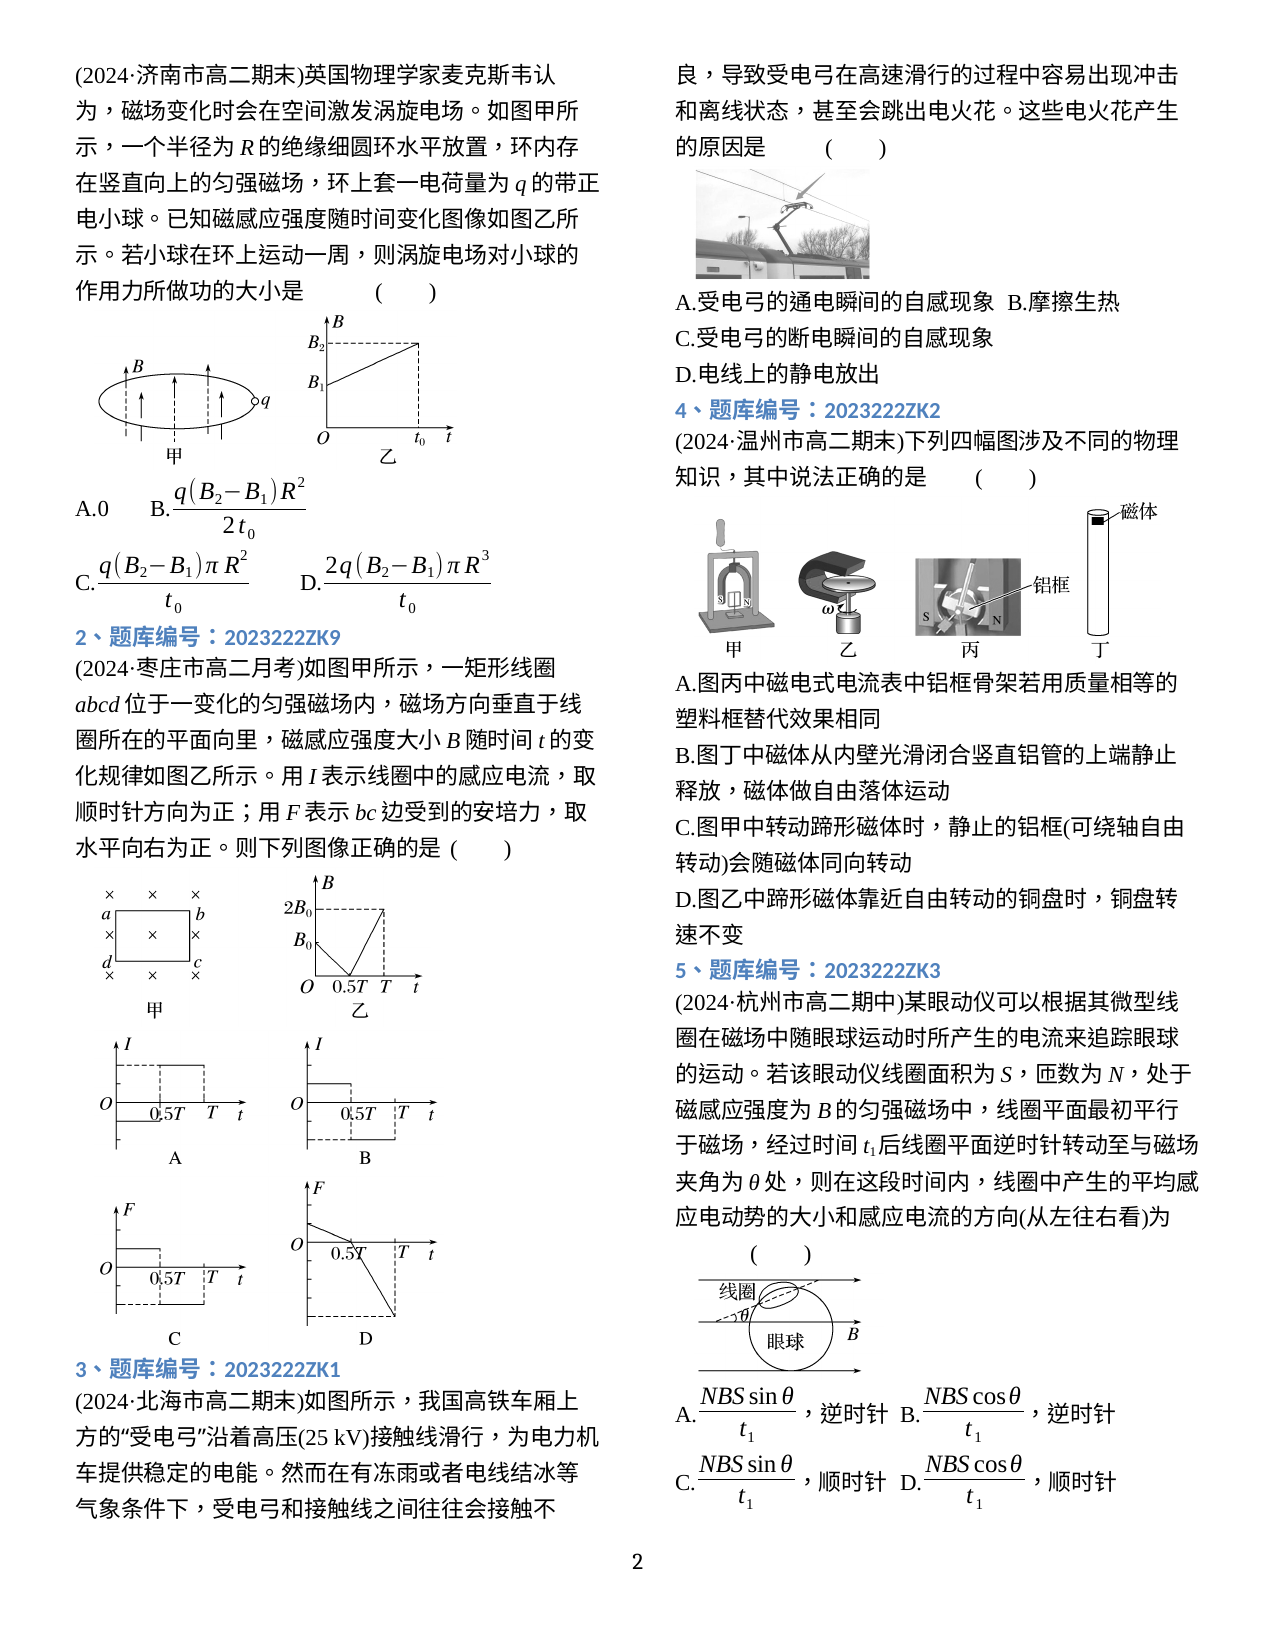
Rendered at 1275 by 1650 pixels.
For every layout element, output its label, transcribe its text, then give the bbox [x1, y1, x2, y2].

picture [93, 310, 458, 470]
subtitle 2、题库编号：2023222ZK9 [75, 621, 600, 652]
picture [693, 166, 872, 282]
text A.受电弓的通电瞬间的自感现象 B.摩擦生热 [675, 286, 1200, 317]
text C.受电弓的断电瞬间的自感现象 [675, 322, 1200, 353]
text (2024·杭州市高二期中)某眼动仪可以根据其微型线圈在磁场中随眼球运动时所产生的电流来追踪眼球的运动。若该眼动仪线圈面积为S，匝数为N，处于磁感应强度为B的匀强磁场中，线圈平面最初平行于磁场，经过时间t1后线圈平面逆时针转动至与磁场夹角为θ处，则在这段时间内，线圈中产生的平均感应电动势的大小和感应电流的方向(从左往右看)为 ( ) [675, 986, 1200, 1268]
text A.图丙中磁电式电流表中铝框骨架若用质量相等的塑料框替代效果相同 [675, 667, 1200, 734]
picture [93, 1176, 444, 1350]
subtitle 3、题库编号：2023222ZK1 [75, 1353, 600, 1385]
text A.0 B. [75, 473, 600, 543]
picture [693, 1273, 885, 1380]
subtitle 5、题库编号：2023222ZK3 [675, 954, 1200, 986]
text C.图甲中转动蹄形磁体时，静止的铝框(可绕轴自由转动)会随磁体同向转动 [675, 811, 1200, 878]
text (2024·北海市高二期末)如图所示，我国高铁车厢上方的“受电弓”沿着高压(25 kV)接触线滑行，为电力机车提供稳定的电能。然而在有冻雨或者电线结冰等气象条件下，受电弓和接触线之间往往会接触不良，导致受电弓在高速滑行的过程中容易出现冲击和离线状态，甚至会跳出电火花。这些电火花产生的原因是 ( ) [675, 59, 1200, 162]
picture [93, 1030, 444, 1173]
text (2024·北海市高二期末)如图所示，我国高铁车厢上方的“受电弓”沿着高压(25 kV)接触线滑行，为电力机车提供稳定的电能。然而在有冻雨或者电线结冰等气象条件下，受电弓和接触线之间往往会接触不良，导致受电弓在高速滑行的过程中容易出现冲击和离线状态，甚至会跳出电火花。这些电火花产生的原因是 ( ) [75, 1385, 600, 1524]
text (2024·枣庄市高二月考)如图甲所示，一矩形线圈abcd位于一变化的匀强磁场内，磁场方向垂直于线圈所在的平面向里，磁感应强度大小B随时间t的变化规律如图乙所示。用I表示线圈中的感应电流，取顺时针方向为正；用F表示bc边受到的安培力，取水平向右为正。则下列图像正确的是 ( ) [75, 652, 600, 863]
subtitle 4、题库编号：2023222ZK2 [675, 393, 1200, 425]
text (2024·济南市高二期末)英国物理学家麦克斯韦认为，磁场变化时会在空间激发涡旋电场。如图甲所示，一个半径为R的绝缘细圆环水平放置，环内存在竖直向上的匀强磁场，环上套一电荷量为q的带正电小球。已知磁感应强度随时间变化图像如图乙所示。若小球在环上运动一周，则涡旋电场对小球的作用力所做功的大小是 ( ) [75, 59, 600, 306]
text (2024·温州市高二期末)下列四幅图涉及不同的物理知识，其中说法正确的是 ( ) [675, 425, 1200, 492]
picture [693, 496, 1162, 664]
text C.，顺时针 D.，顺时针 [675, 1451, 1200, 1513]
text B.图丁中磁体从内壁光滑闭合竖直铝管的上端静止释放，磁体做自由落体运动 [675, 739, 1200, 806]
text C. D. [75, 547, 600, 617]
picture [93, 867, 432, 1027]
text D.图乙中蹄形磁体靠近自由转动的铜盘时，铜盘转速不变 [675, 883, 1200, 950]
text D.电线上的静电放出 [675, 358, 1200, 389]
text A.，逆时针 B.，逆时针 [675, 1383, 1200, 1446]
